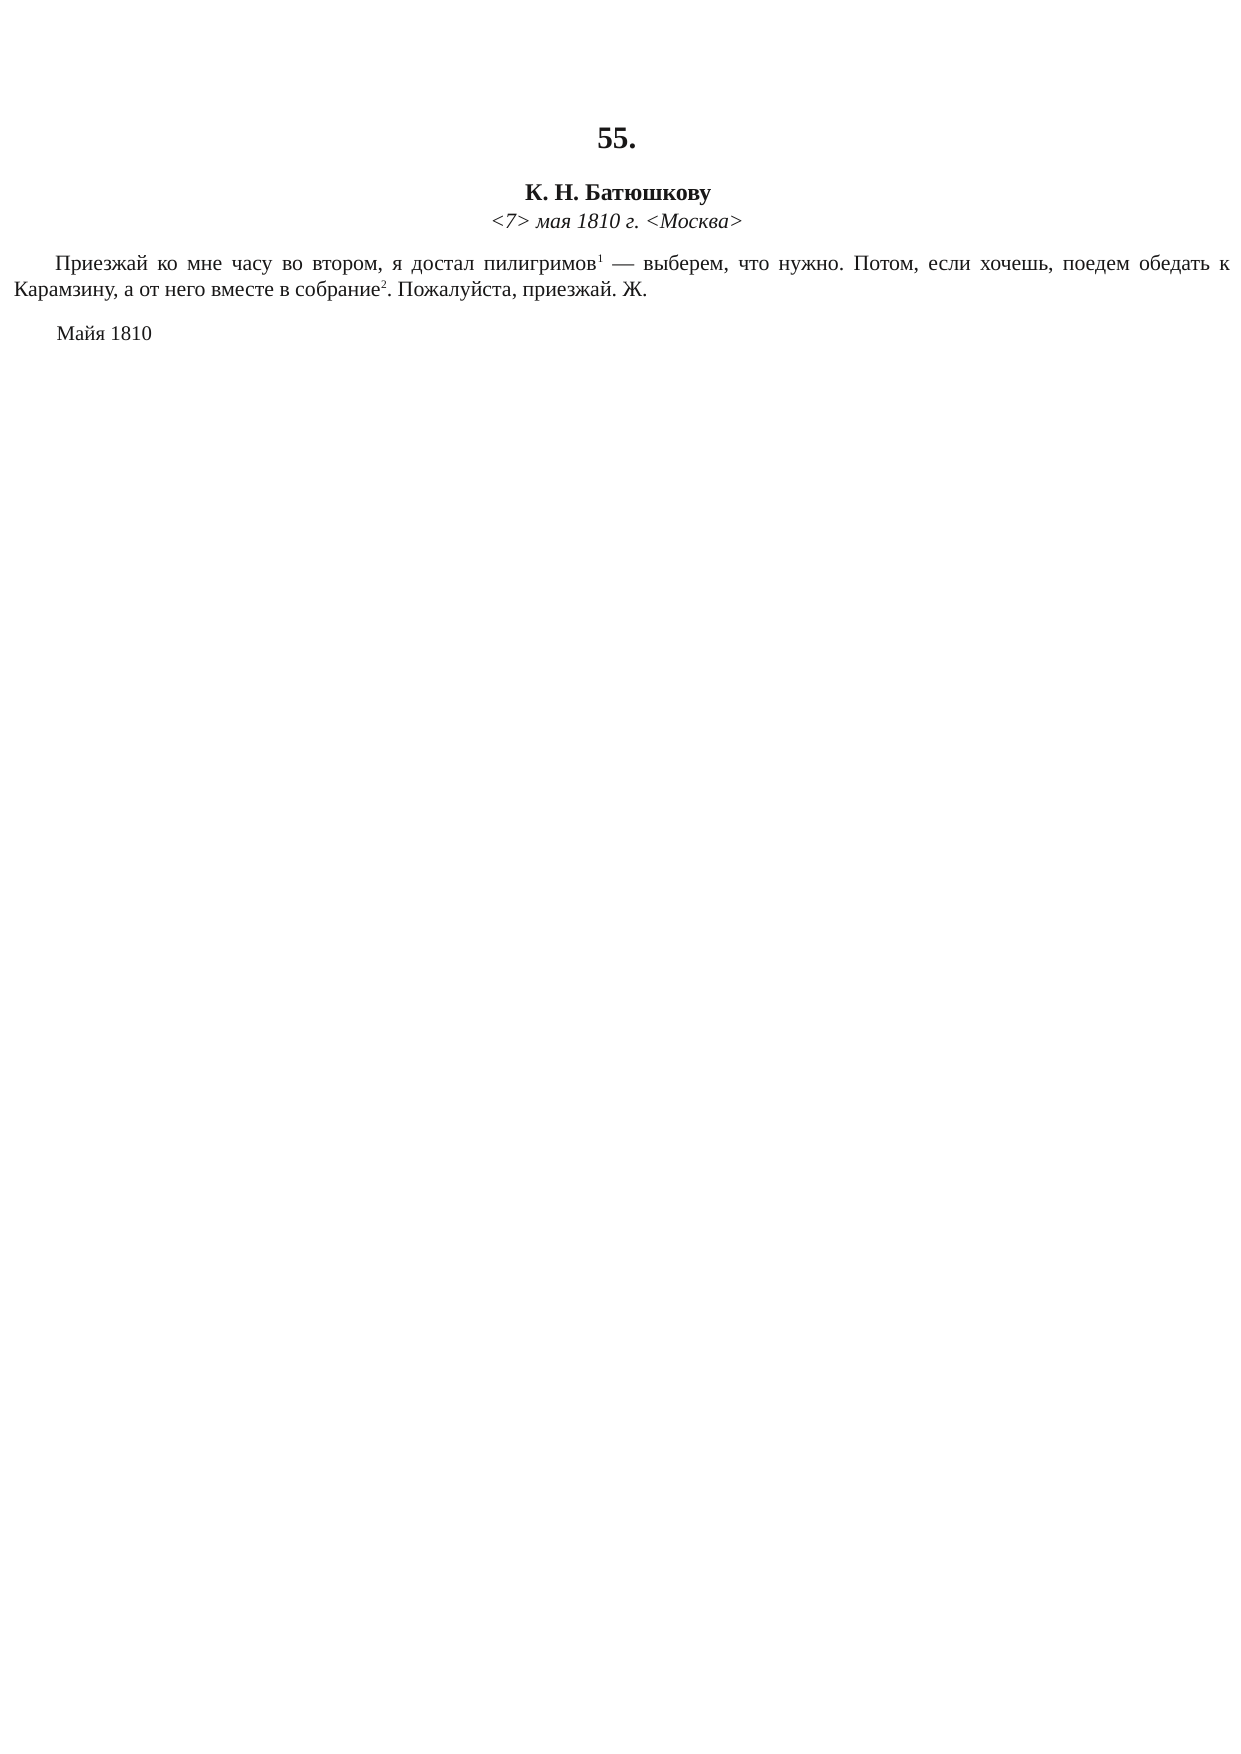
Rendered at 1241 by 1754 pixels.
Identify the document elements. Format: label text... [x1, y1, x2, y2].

text Приезжай ко мне часу во втором, я достал пилигримов1 — выберем, что нужно. Потом, если хочешь, поедем обедать к Карамзину, а от него вместе в собрание2. Пожалуйста, приезжай. Ж. [14, 250, 1231, 301]
text <7> мая 1810 г. <Москва> [19, 208, 1216, 233]
subtitle 55. [12, 119, 1221, 155]
text Майя 1810 [56, 321, 1232, 345]
text К. Н. Батюшкову [21, 178, 1215, 205]
